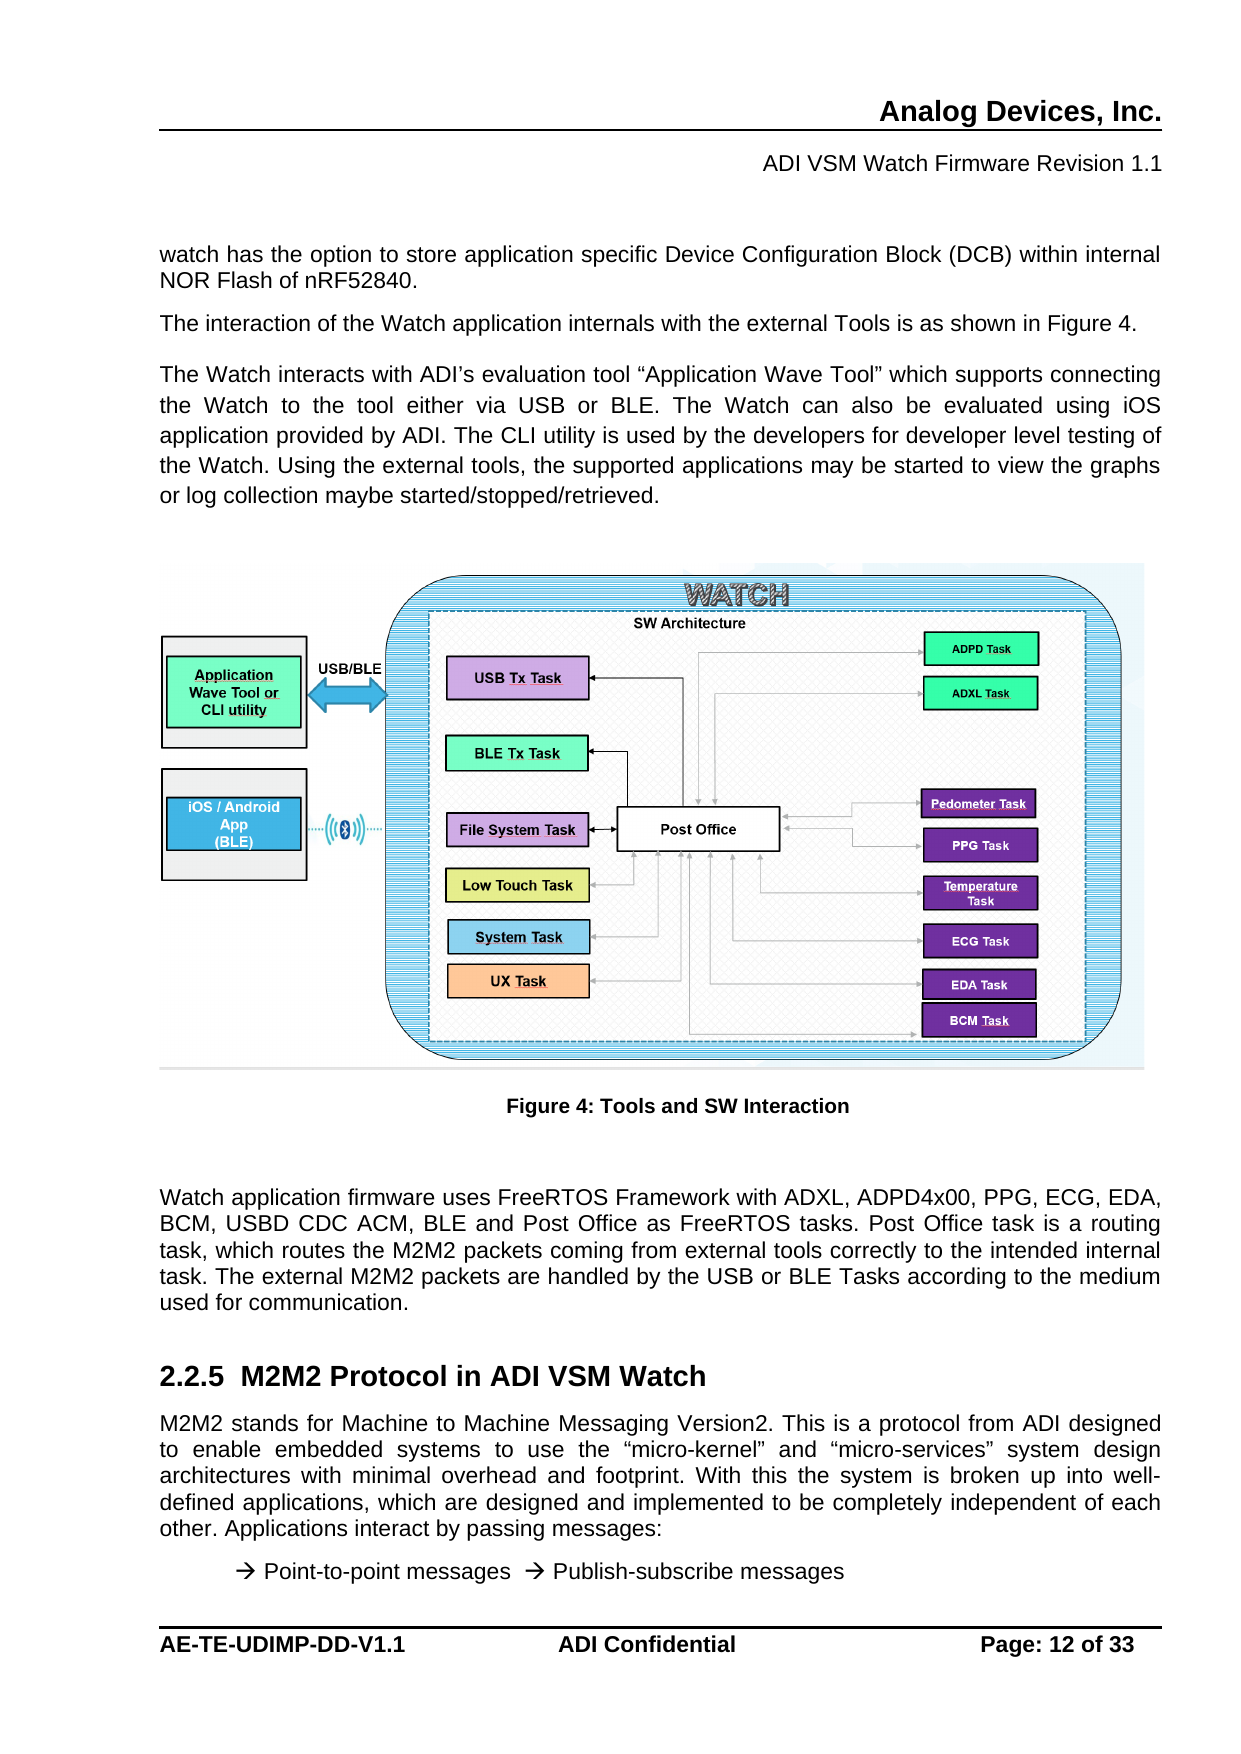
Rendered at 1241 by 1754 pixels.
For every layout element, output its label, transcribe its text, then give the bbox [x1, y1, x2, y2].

picture [159, 563, 1145, 1070]
text The Watch interacts with ADI’s evaluation tool “Application Wave Tool” which supports connecting the Watch to the tool either via USB or BLE. The Watch can also be evaluated using iOS application provided by ADI. The CLI utility is used by the developers for developer level testing of the Watch. Using the external tools, the supported applications may be started to view the graphs or log collection maybe started/stopped/retrieved. [159, 361, 1162, 508]
subtitle M2M2 Protocol in ADI VSM Watch [159, 1359, 1162, 1393]
text Watch application firmware uses FreeRTOS Framework with ADXL, ADPD4x00, PPG, ECG, EDA, BCM, USBD CDC ACM, BLE and Post Office as FreeRTOS tasks. Post Office task is a routing task, which routes the M2M2 packets coming from external tools correctly to the intended internal task. The external M2M2 packets are handled by the USB or BLE Tasks according to the medium used for communication. [159, 1184, 1162, 1316]
text Point-to-point messages Publish-subscribe messages [234, 1558, 1162, 1584]
text The interaction of the Watch application internals with the external Tools is as shown in Figure 4. [159, 310, 1162, 337]
text Figure 4: Tools and SW Interaction [159, 1094, 1162, 1118]
text M2M2 stands for Machine to Machine Messaging Version2. This is a protocol from ADI designed to enable embedded systems to use the “micro-kernel” and “micro-services” system design architectures with minimal overhead and footprint. With this the system is broken up into well-defined applications, which are designed and implemented to be completely independent of each other. Applications interact by passing messages: [159, 1410, 1162, 1541]
